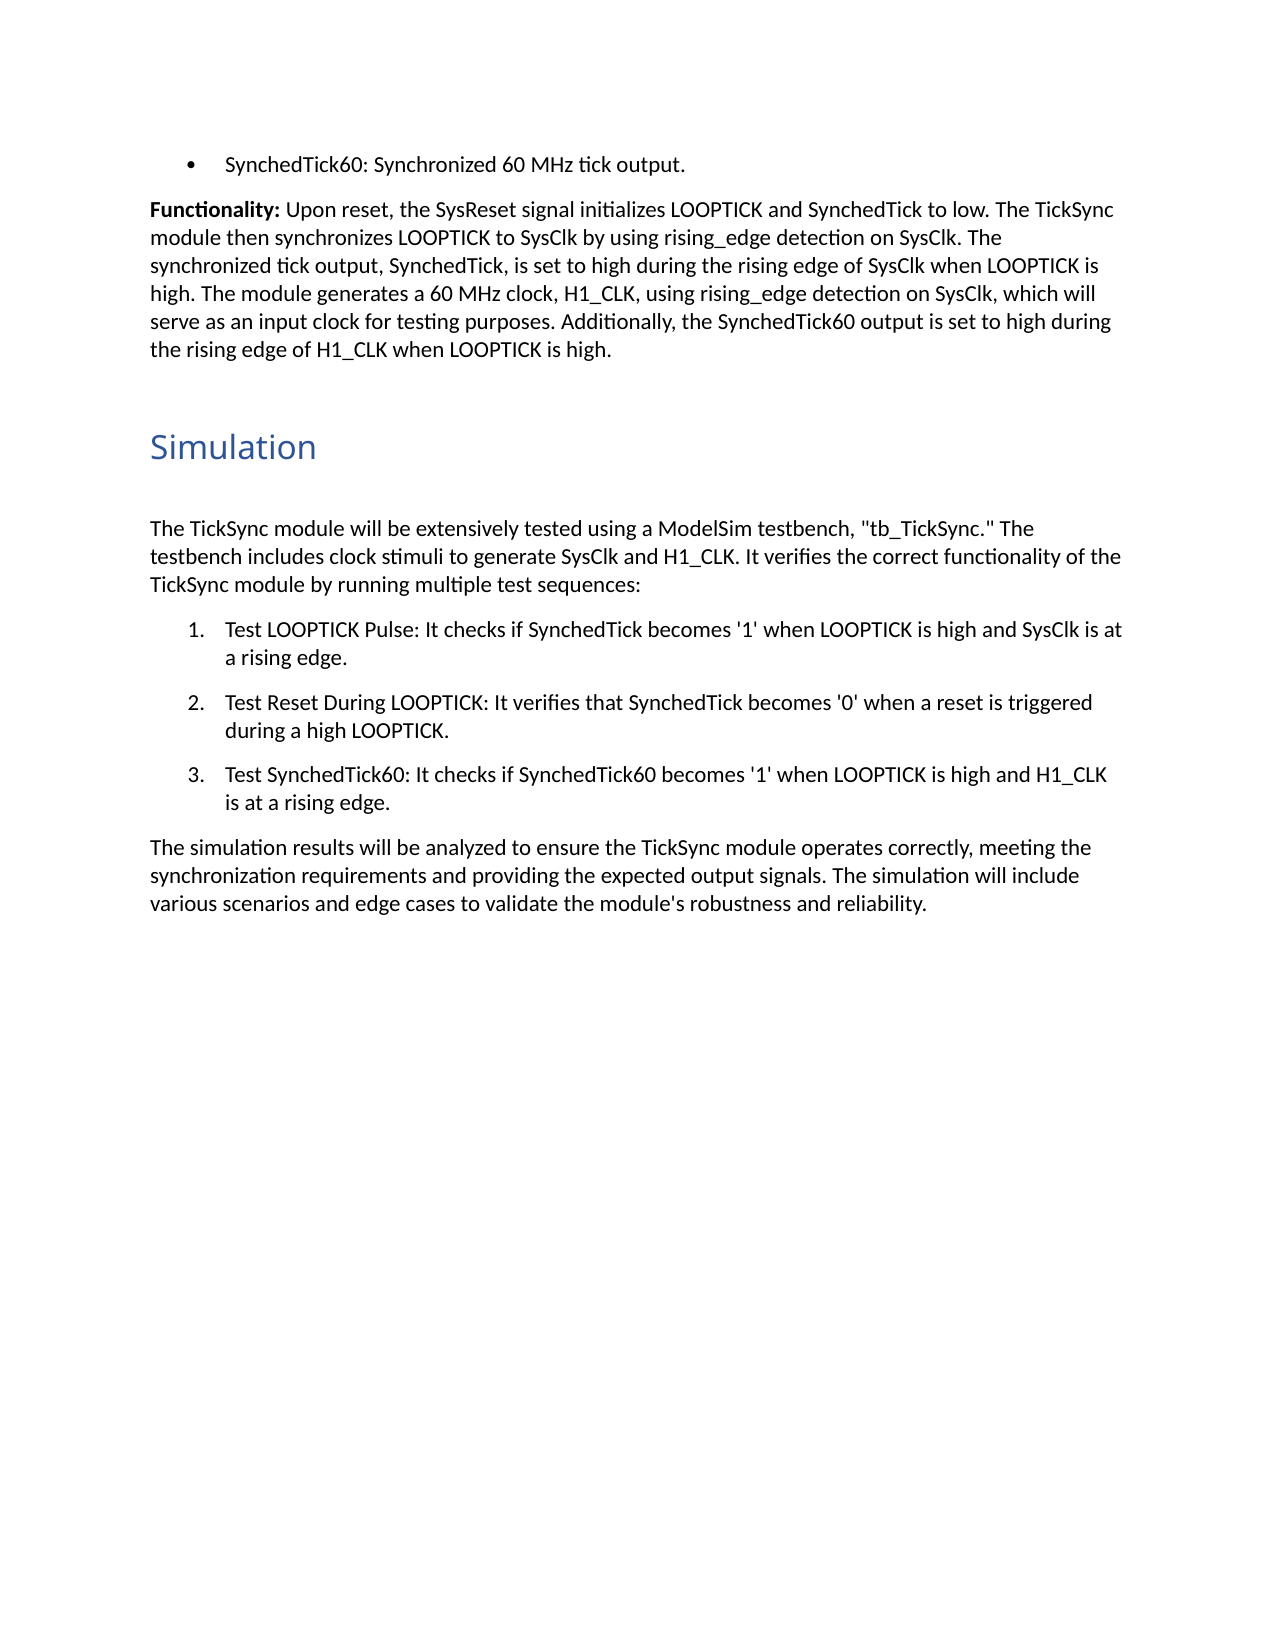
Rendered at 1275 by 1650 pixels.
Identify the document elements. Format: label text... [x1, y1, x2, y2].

list Test LOOPTICK Pulse: It checks if SynchedTick becomes '1' when LOOPTICK is high and SysClk is at a rising edge. [187, 615, 1125, 671]
text Functionality: Upon reset, the SysReset signal initializes LOOPTICK and SynchedTick to low. The TickSync module then synchronizes LOOPTICK to SysClk by using rising_edge detection on SysClk. The synchronized tick output, SynchedTick, is set to high during the rising edge of SysClk when LOOPTICK is high. The module generates a 60 MHz clock, H1_CLK, using rising_edge detection on SysClk, which will serve as an input clock for testing purposes. Additionally, the SynchedTick60 output is set to high during the rising edge of H1_CLK when LOOPTICK is high. [150, 195, 1125, 363]
list Test Reset During LOOPTICK: It verifies that SynchedTick becomes '0' when a reset is triggered during a high LOOPTICK. [187, 688, 1125, 744]
list SynchedTick60: Synchronized 60 MHz tick output. [187, 150, 1125, 178]
text The TickSync module will be extensively tested using a ModelSim testbench, "tb_TickSync." The testbench includes clock stimuli to generate SysClk and H1_CLK. It verifies the correct functionality of the TickSync module by running multiple test sequences: [150, 514, 1125, 598]
list Test SynchedTick60: It checks if SynchedTick60 becomes '1' when LOOPTICK is high and H1_CLK is at a rising edge. [187, 760, 1125, 816]
subtitle Simulation [150, 424, 1125, 469]
text The simulation results will be analyzed to ensure the TickSync module operates correctly, meeting the synchronization requirements and providing the expected output signals. The simulation will include various scenarios and edge cases to validate the module's robustness and reliability. [150, 833, 1125, 917]
